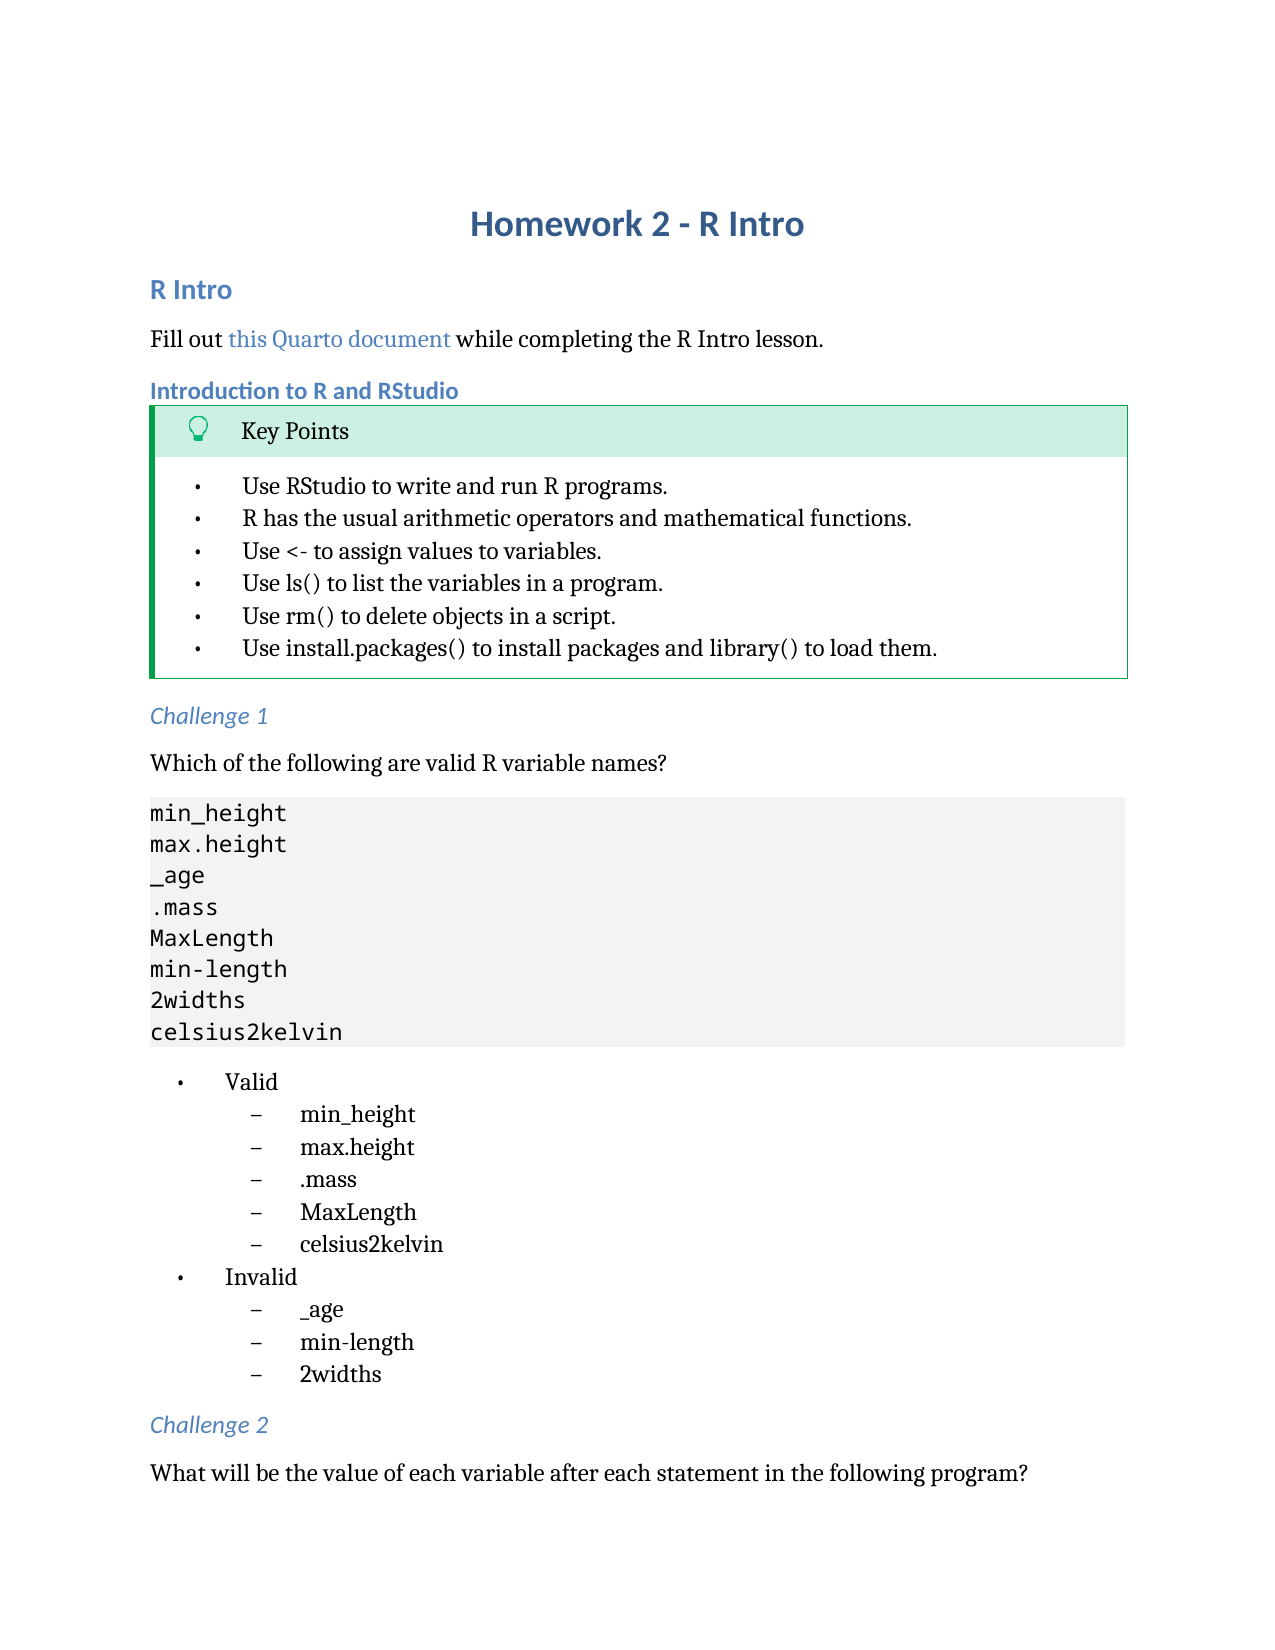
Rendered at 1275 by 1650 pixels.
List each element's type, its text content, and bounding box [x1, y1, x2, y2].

list .mass [250, 1165, 1125, 1194]
text What will be the value of each variable after each statement in the following program? [150, 1459, 1125, 1488]
list Invalid [175, 1262, 1125, 1291]
text min_height max.height _age .mass MaxLength min-length 2widths celsius2kelvin [150, 797, 1125, 1047]
list min-length [250, 1327, 1125, 1356]
table_header Key Points [155, 406, 1127, 457]
subtitle R Intro [150, 271, 1125, 306]
list min_height [250, 1100, 1125, 1129]
title Homework 2 - R Intro [150, 200, 1125, 246]
text Fill out this Quarto document while completing the R Intro lesson. [150, 325, 1125, 354]
list Valid [175, 1067, 1125, 1096]
list MaxLength [250, 1197, 1125, 1226]
picture [186, 416, 211, 441]
subtitle Challenge 1 [150, 700, 1125, 730]
list _age [250, 1295, 1125, 1324]
list 2widths [250, 1360, 1125, 1389]
list celsius2kelvin [250, 1230, 1125, 1259]
subtitle Challenge 2 [150, 1409, 1125, 1440]
text Which of the following are valid R variable names? [150, 749, 1125, 778]
list max.height [250, 1132, 1125, 1161]
subtitle Introduction to R and RStudio [150, 375, 1125, 405]
table_cell Use RStudio to write and run R programs. R has the usual arithmetic operators and mathematical functions. Use <- to assign values to variables. Use ls() to list the variables in a program. Use rm() to delete objects in a script. Use install.packages() to install packages and library() to load them. [155, 457, 1127, 678]
